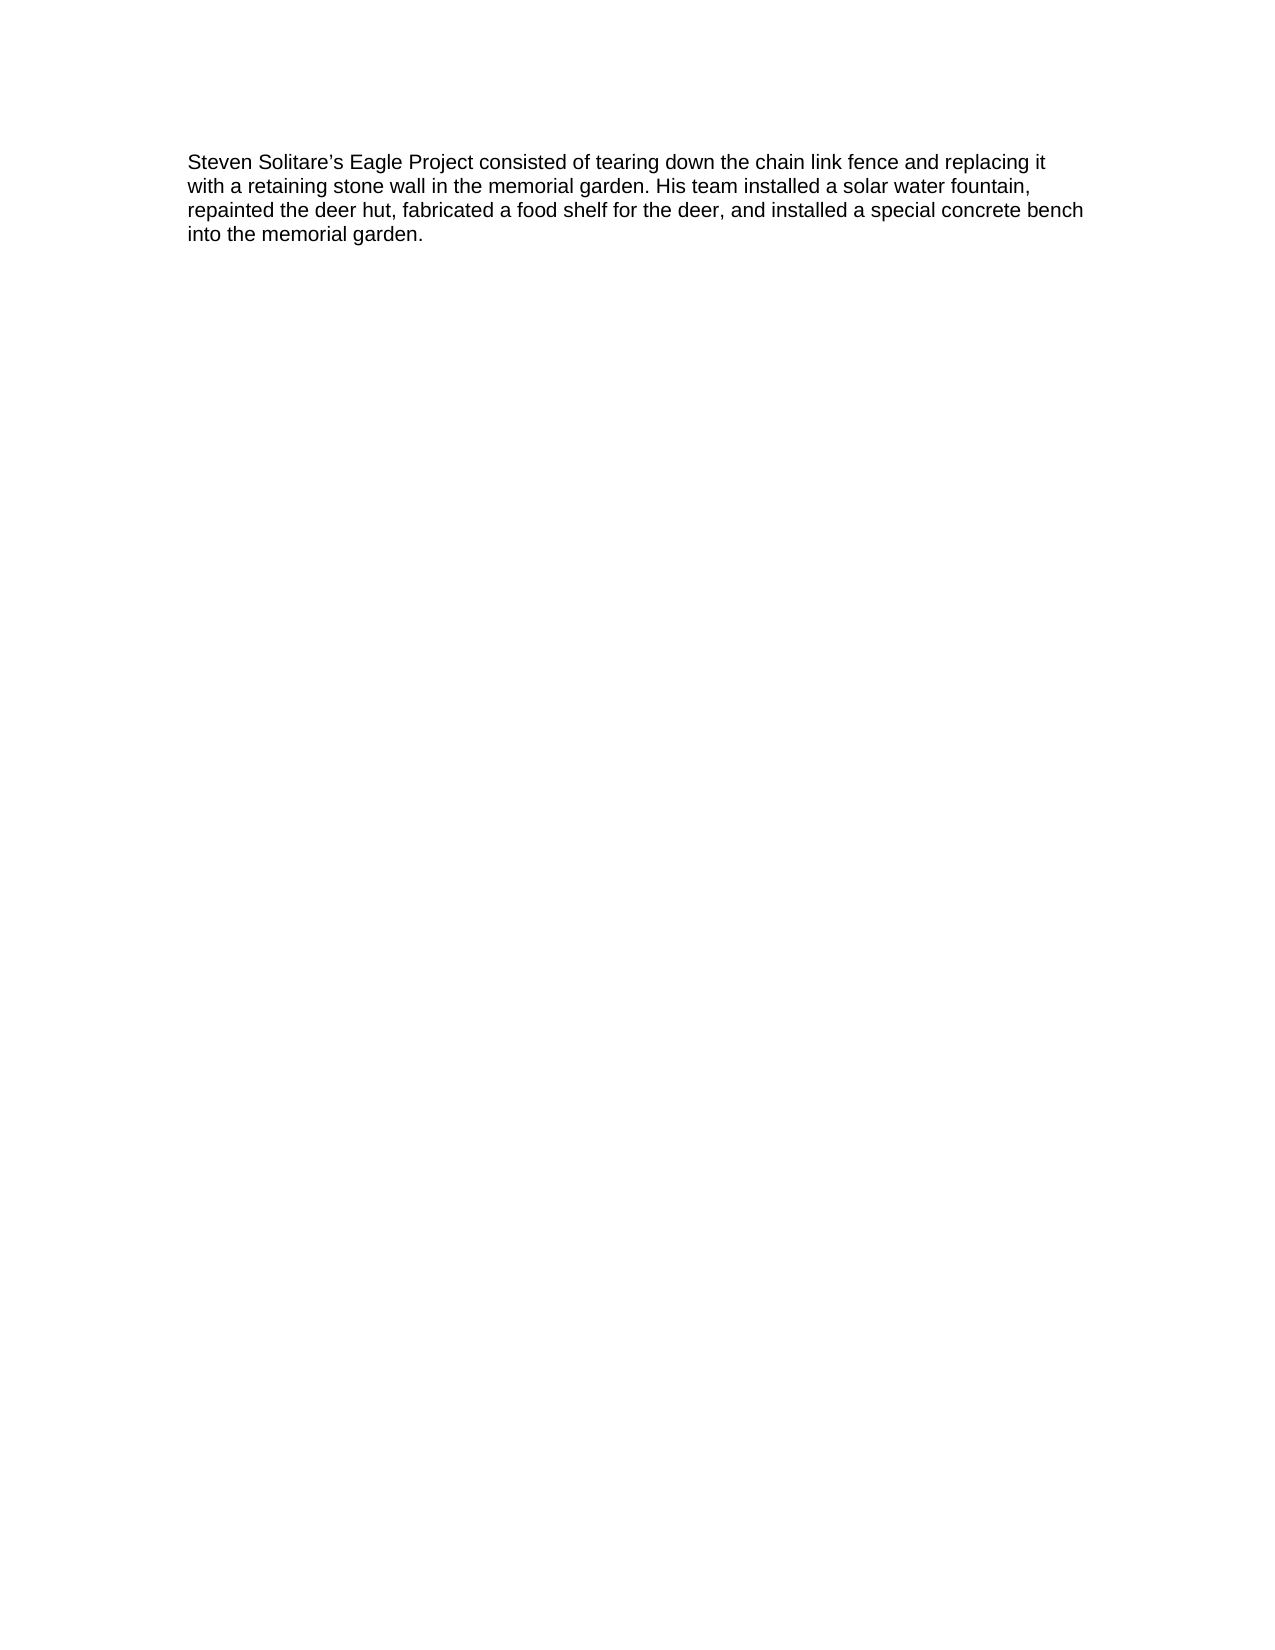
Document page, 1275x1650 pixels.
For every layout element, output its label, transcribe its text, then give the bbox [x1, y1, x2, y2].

text Steven Solitare’s Eagle Project consisted of tearing down the chain link fence and replacing it with a retaining stone wall in the memorial garden. His team installed a solar water fountain, repainted the deer hut, fabricated a food shelf for the deer, and installed a special concrete bench into the memorial garden. [424, 150, 1087, 246]
